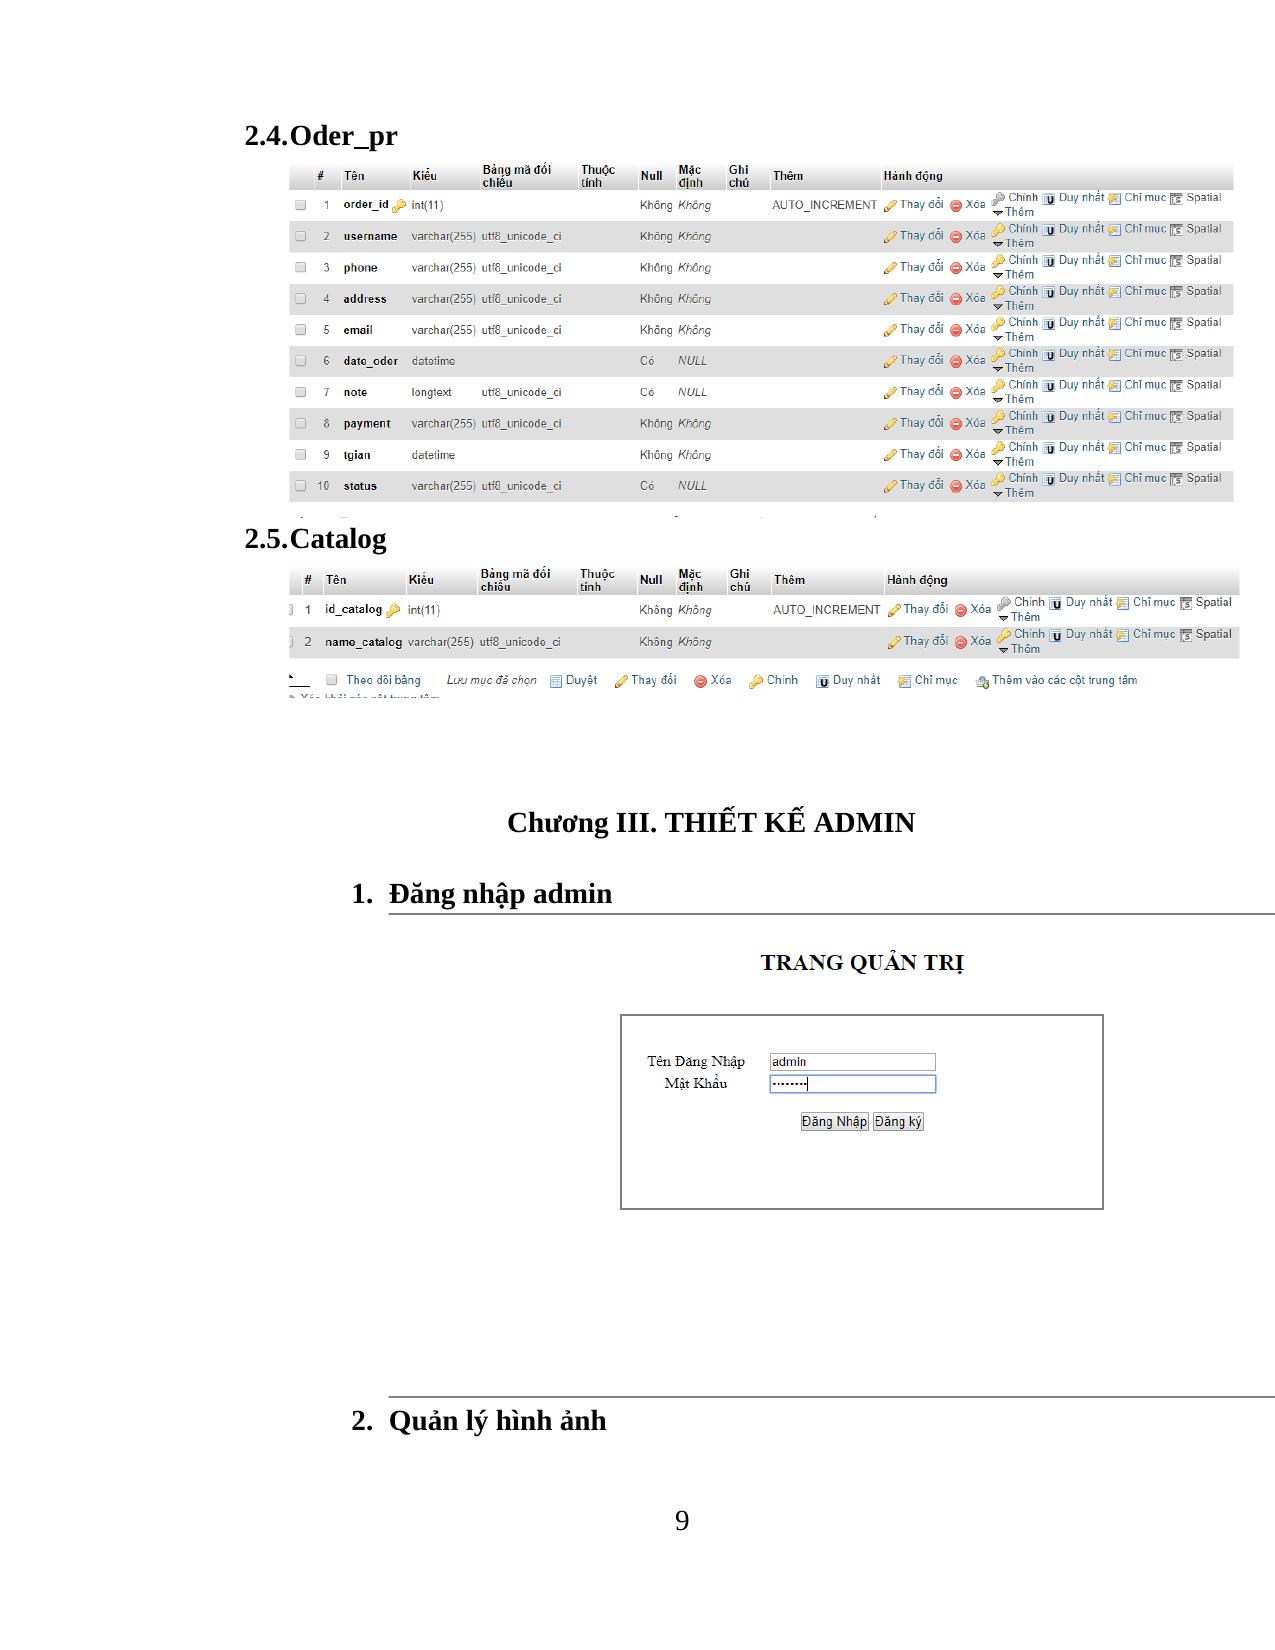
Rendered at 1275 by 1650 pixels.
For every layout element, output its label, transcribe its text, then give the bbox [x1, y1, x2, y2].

list Quản lý hình ảnh [351, 1403, 1157, 1436]
picture [289, 155, 1240, 518]
picture [289, 557, 1240, 698]
picture [388, 913, 1275, 1400]
text Chương III. THIẾT KẾ ADMIN [507, 806, 1157, 839]
list Oder_pr [244, 118, 1157, 152]
list Catalog [244, 521, 1157, 554]
list Đăng nhập admin [351, 876, 1157, 910]
